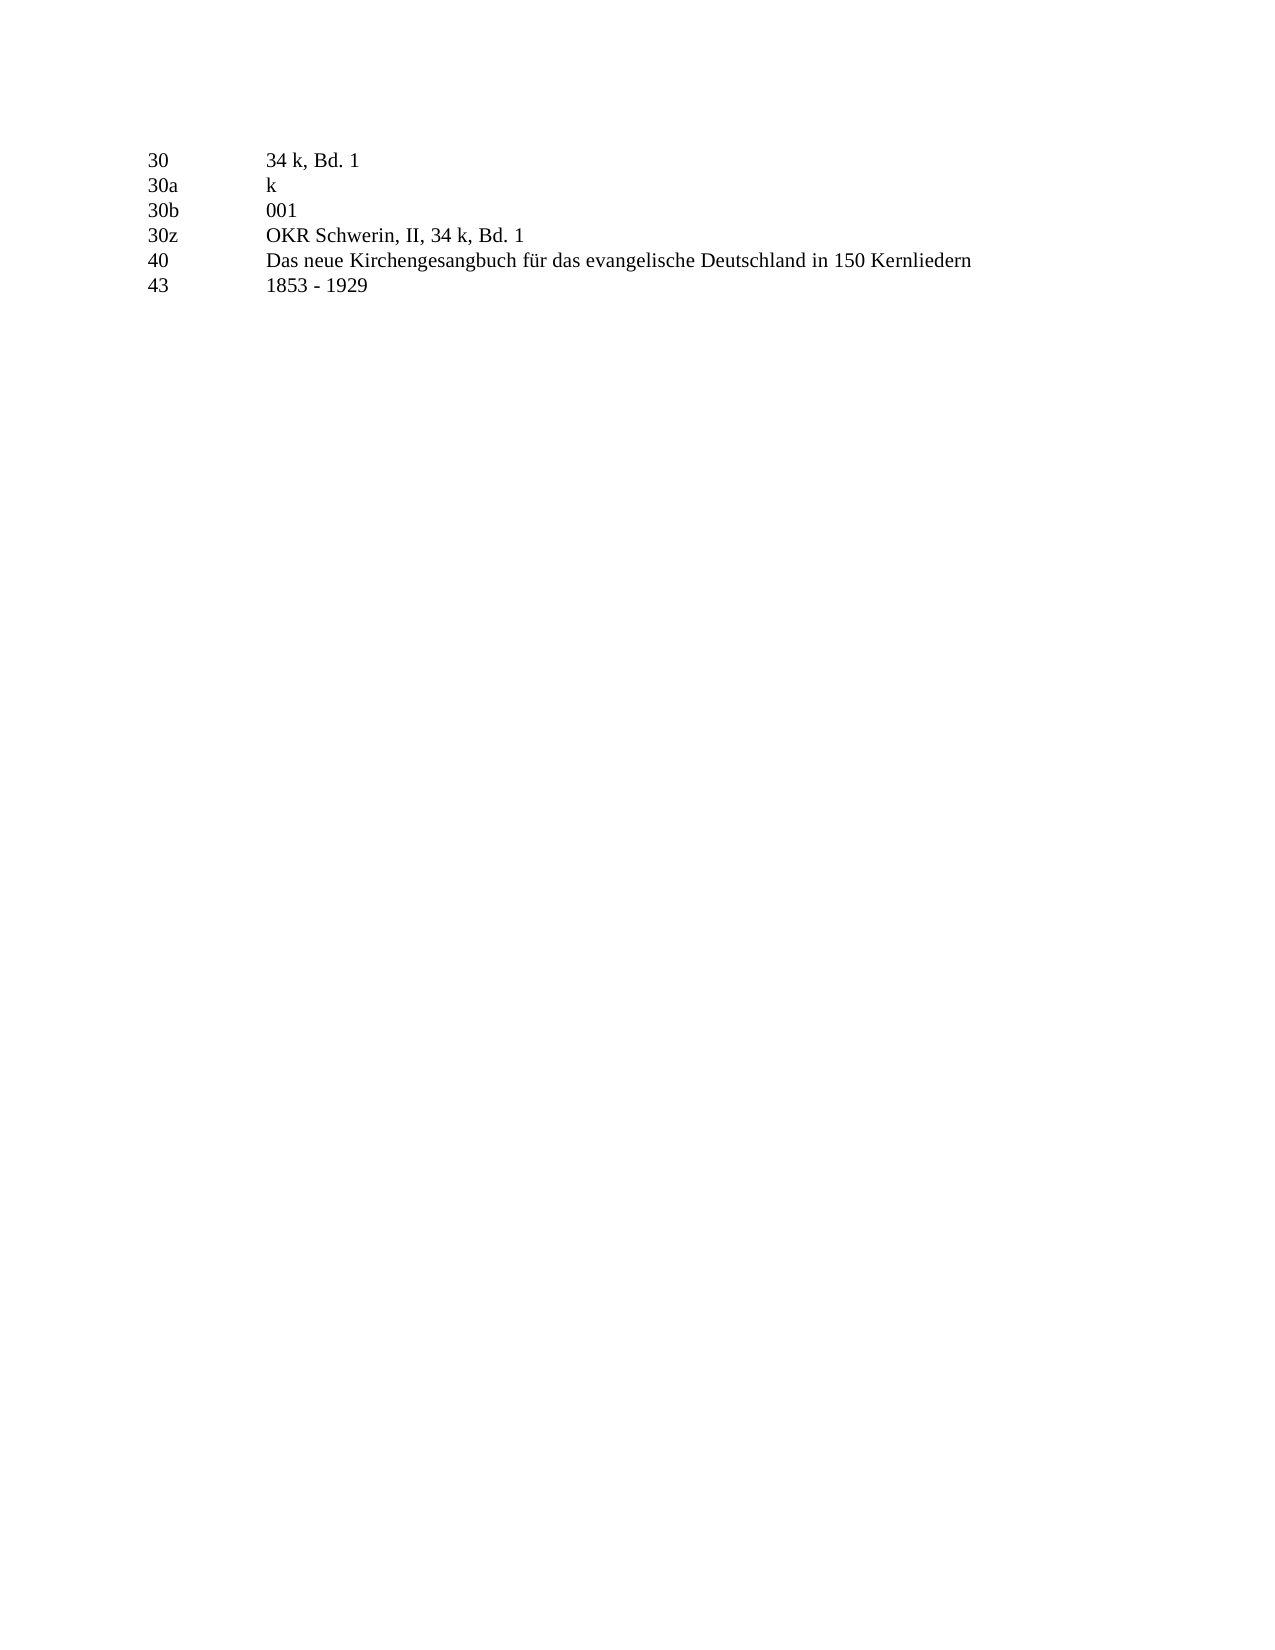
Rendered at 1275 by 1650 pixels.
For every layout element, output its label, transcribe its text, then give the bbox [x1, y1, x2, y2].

text 40 s[2{Das neue} 1{Kirchengesangbuch} 3{für das evangelische Deutschland}]s in 150 Kernliedern [148, 248, 1127, 273]
text 30z OKR Schwerin, II, 34 k, Bd. 1 [148, 223, 1127, 248]
text 43 1853 - 1929 [148, 273, 1127, 298]
text 30a k [148, 173, 1127, 198]
text 30b 001 [148, 198, 1127, 223]
text 30 34 k, Bd. 1 [148, 148, 1127, 173]
